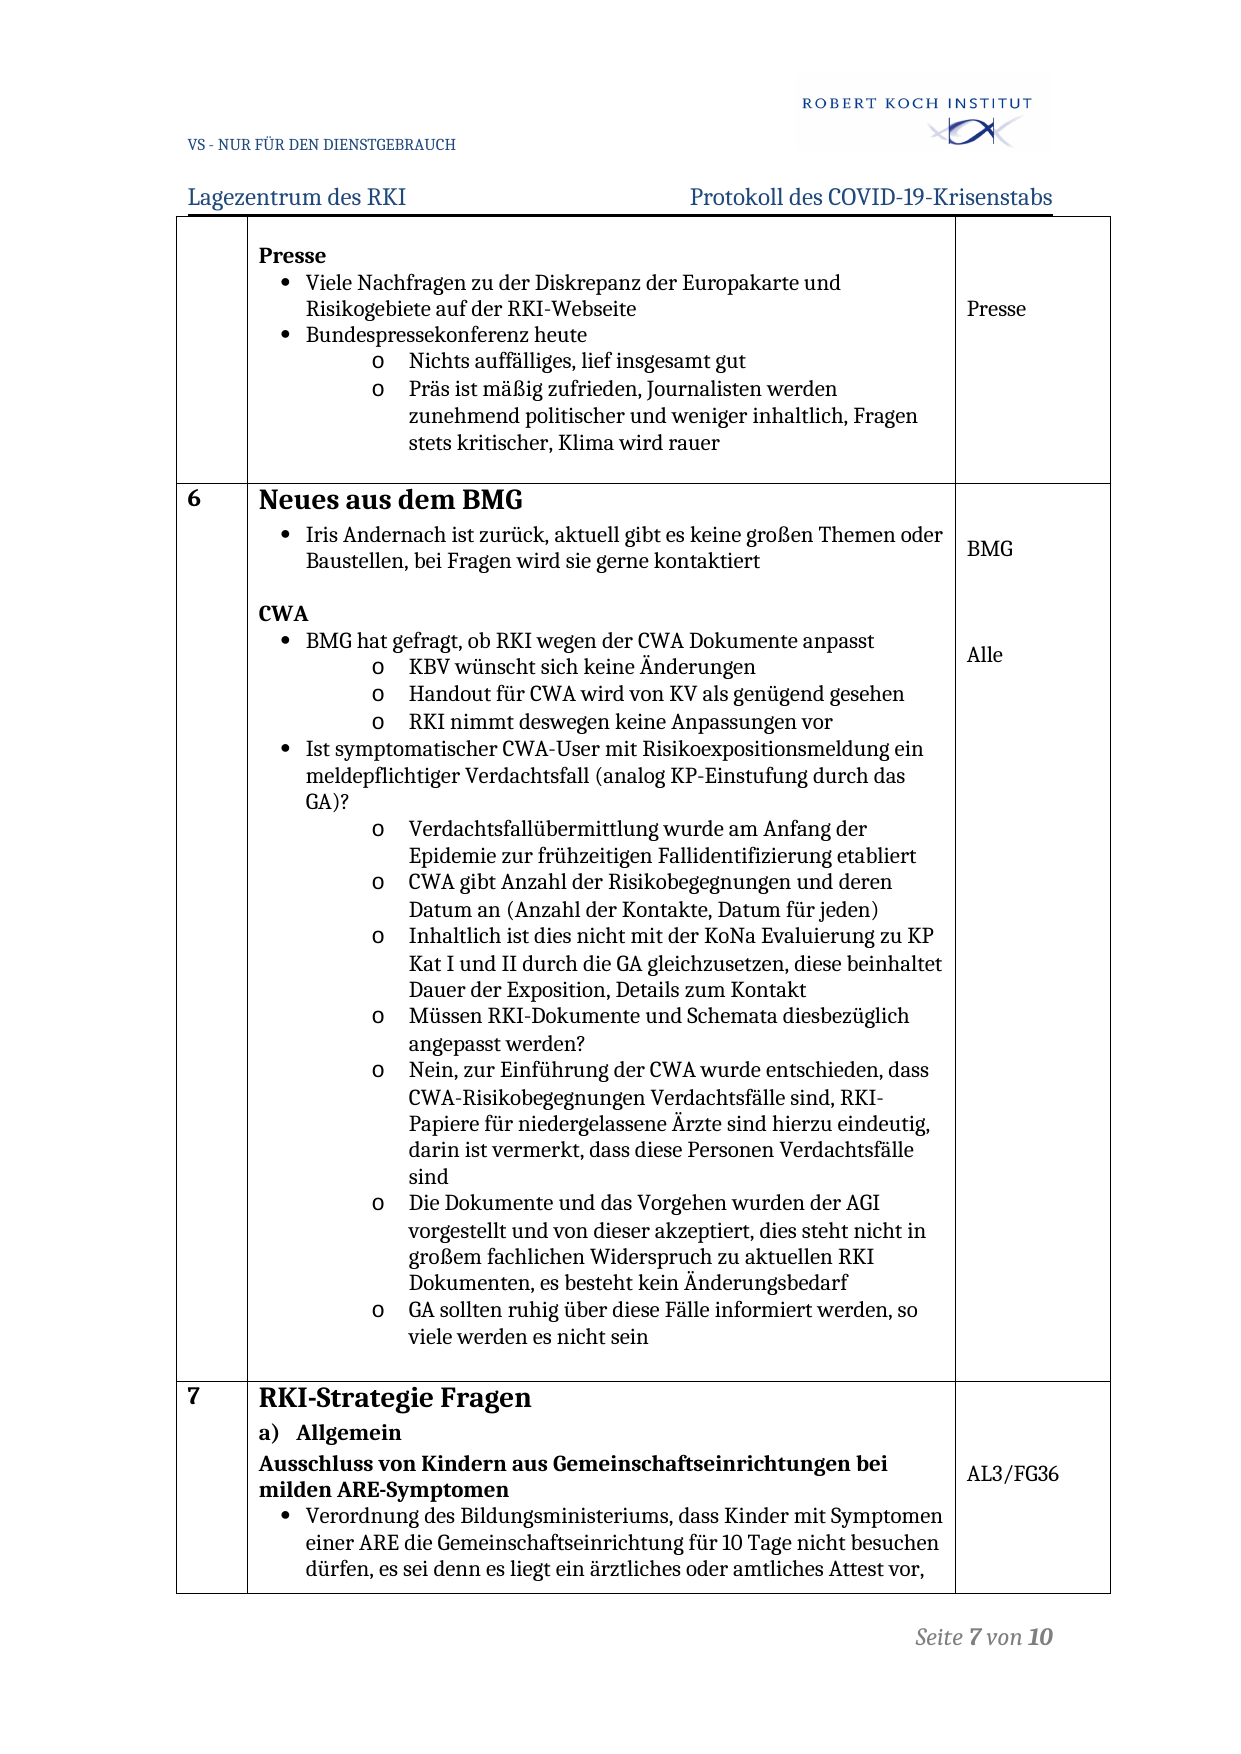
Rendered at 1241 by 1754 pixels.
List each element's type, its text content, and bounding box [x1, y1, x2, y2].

table_cell 5 [177, 217, 247, 482]
table_cell BMG Alle [956, 484, 1110, 1381]
table_cell BZgA Presse [956, 217, 1110, 482]
picture [794, 73, 1053, 151]
table_cell 7 [177, 1382, 247, 1592]
table_cell 6 [177, 484, 247, 1381]
table_cell Neues aus dem BMG Iris Andernach ist zurück, aktuell gibt es keine großen Themen oder Baustellen, bei Fragen wird sie gerne kontaktiert CWA BMG hat gefragt, ob RKI wegen der CWA Dokumente anpasst KBV wünscht sich keine Änderungen Handout für CWA wird von KV als genügend gesehen RKI nimmt deswegen keine Anpassungen vor Ist symptomatischer CWA-User mit Risikoexpositionsmeldung ein meldepflichtiger Verdachtsfall (analog KP-Einstufung durch das GA)? Verdachtsfallübermittlung wurde am Anfang der Epidemie zur frühzeitigen Fallidentifizierung etabliert CWA gibt Anzahl der Risikobegegnungen und deren Datum an (Anzahl der Kontakte, Datum für jeden) Inhaltlich ist dies nicht mit der KoNa Evaluierung zu KP Kat I und II durch die GA gleichzusetzen, diese beinhaltet Dauer der Exposition, Details zum Kontakt Müssen RKI-Dokumente und Schemata diesbezüglich angepasst werden? Nein, zur Einführung der CWA wurde entschieden, dass CWA-Risikobegegnungen Verdachtsfälle sind, RKI-Papiere für niedergelassene Ärzte sind hierzu eindeutig, darin ist vermerkt, dass diese Personen Verdachtsfälle sind Die Dokumente und das Vorgehen wurden der AGI vorgestellt und von dieser akzeptiert, dies steht nicht in großem fachlichen Widerspruch zu aktuellen RKI Dokumenten, es besteht kein Änderungsbedarf GA sollten ruhig über diese Fälle informiert werden, so viele werden es nicht sein [248, 484, 955, 1381]
table_cell AL3/FG36 FG36 [956, 1382, 1110, 1592]
